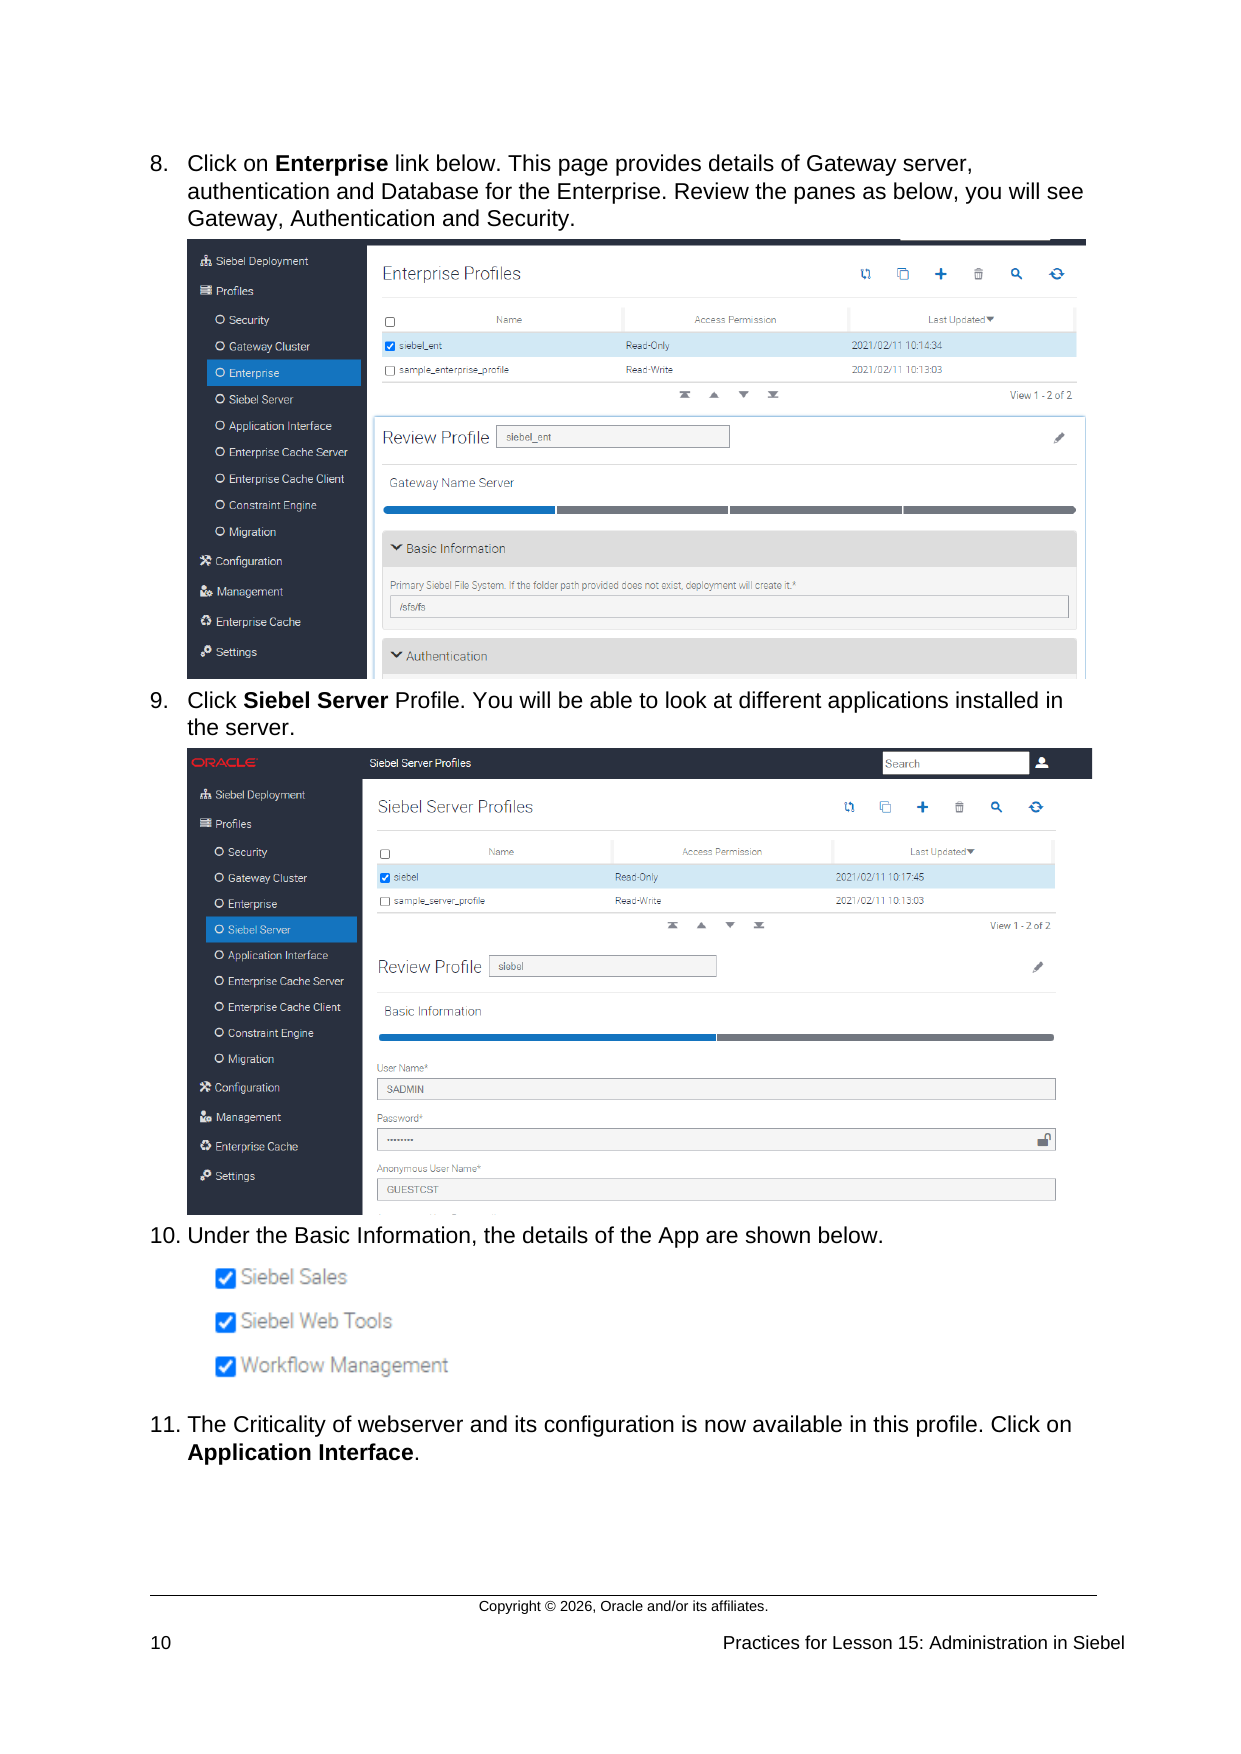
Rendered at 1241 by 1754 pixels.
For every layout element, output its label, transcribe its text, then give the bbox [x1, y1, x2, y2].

picture [187, 748, 1093, 1215]
list The Criticality of webserver and its configuration is now available in this profile. Click on Application Interface. [149, 1411, 1097, 1465]
picture [187, 239, 1086, 679]
list Click Siebel Server Profile. You will be able to look at different applications installed in the server. [149, 687, 1097, 741]
picture [187, 1256, 633, 1404]
list Under the Basic Information, the details of the App are shown below. [149, 1222, 1097, 1249]
list Click on Enterprise link below. This page provides details of Gateway server, authentication and Database for the Enterprise. Review the panes as below, you will see Gateway, Authentication and Security. [149, 150, 1097, 232]
